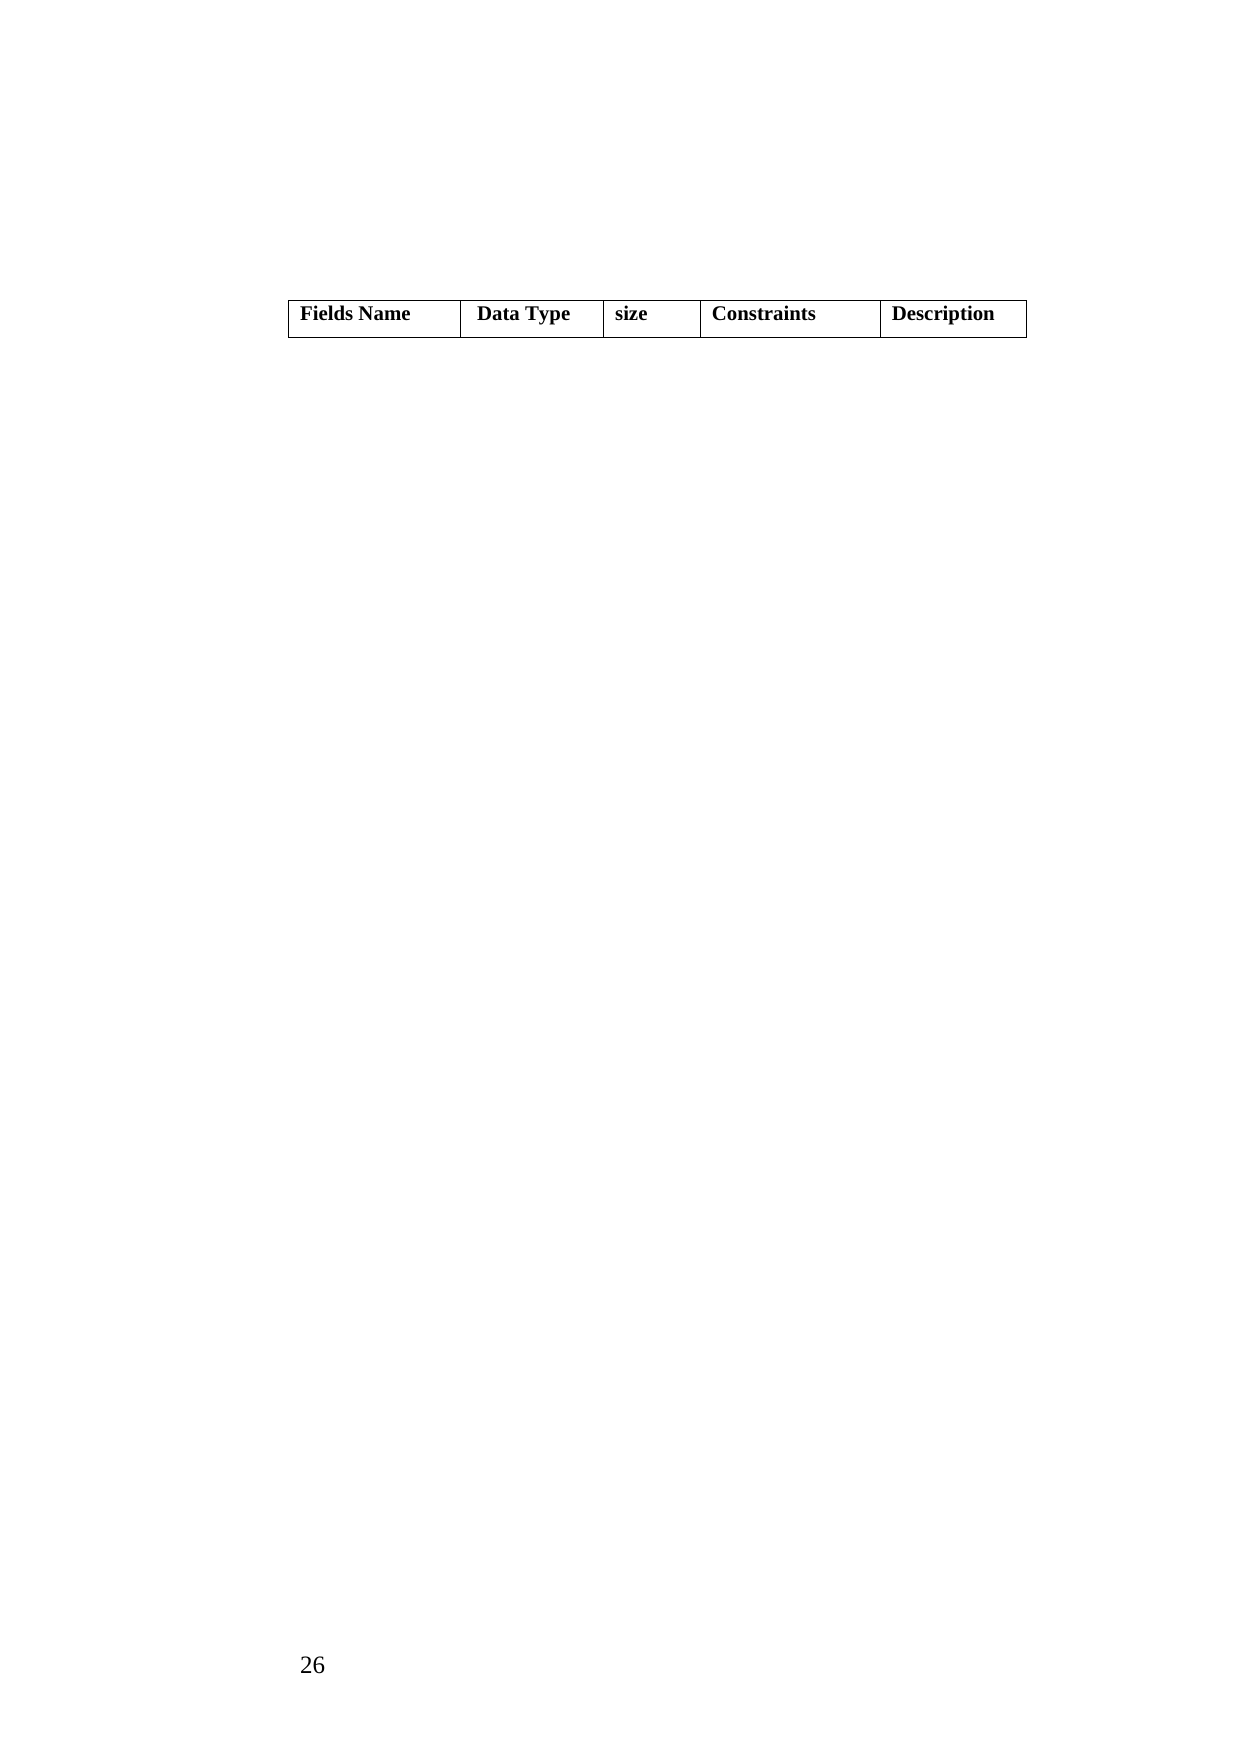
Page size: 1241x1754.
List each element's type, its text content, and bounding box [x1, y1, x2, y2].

table_header Constraints [701, 301, 880, 337]
table_header Fields Name [289, 301, 460, 337]
table_header size [604, 301, 700, 337]
table_header Data Type [461, 301, 603, 337]
table_header Description [881, 301, 1026, 337]
